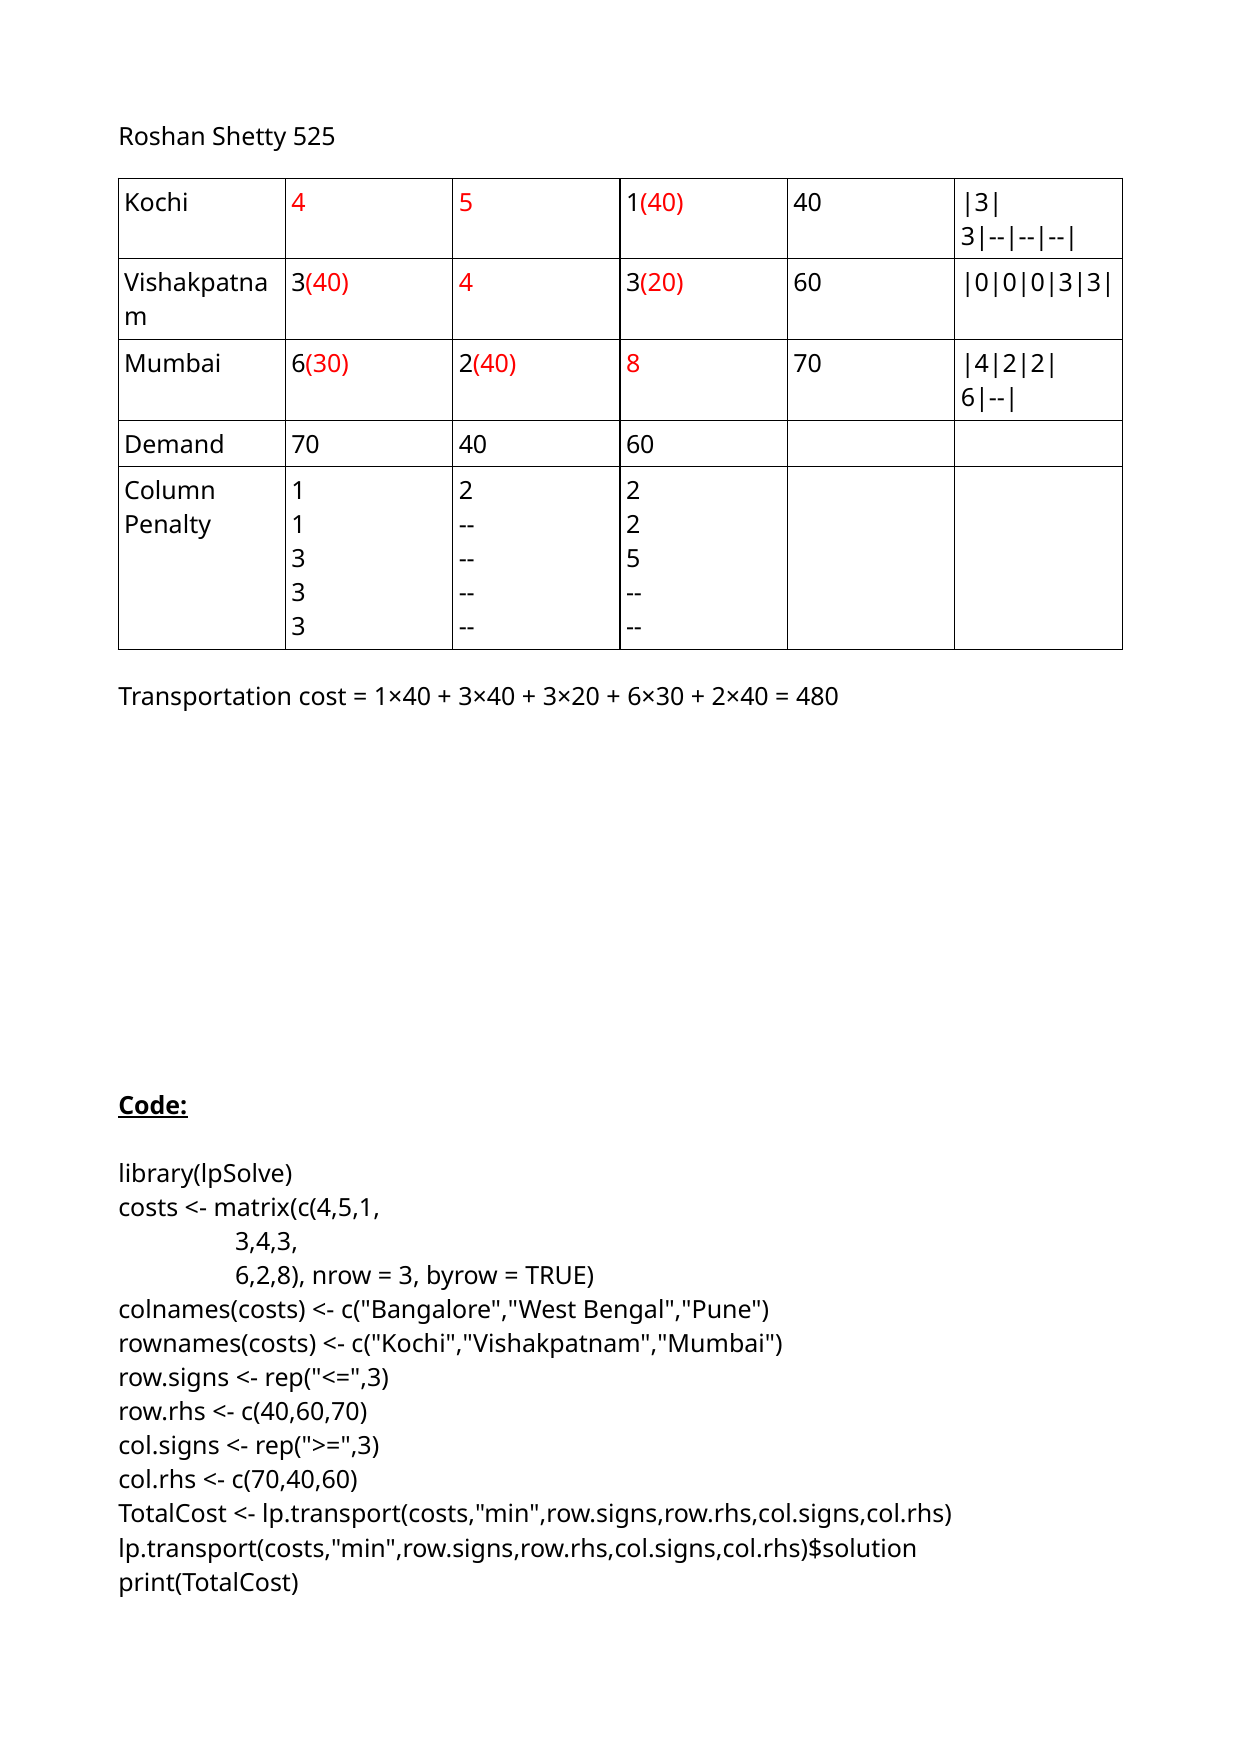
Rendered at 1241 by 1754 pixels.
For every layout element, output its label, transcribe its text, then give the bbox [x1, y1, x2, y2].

table_cell |0|0|0|3|3| [955, 259, 1122, 339]
table_cell 40 [788, 179, 954, 258]
text 6,2,8), nrow = 3, byrow = TRUE) [118, 1258, 1122, 1292]
table_cell Kochi [119, 179, 285, 258]
table_cell Mumbai [119, 340, 285, 419]
table_cell 6(30) [286, 340, 452, 419]
text col.signs <- rep(">=",3) [118, 1428, 1122, 1462]
table_cell 2(40) [453, 340, 619, 419]
table_cell 70 [286, 421, 452, 466]
table_cell [788, 467, 954, 649]
text TotalCost <- lp.transport(costs,"min",row.signs,row.rhs,col.signs,col.rhs) [118, 1496, 1122, 1530]
table_cell 3(20) [621, 259, 787, 339]
table_cell 2 -- -- -- -- [453, 467, 619, 649]
table_cell Column Penalty [119, 467, 285, 649]
text print(TotalCost) [118, 1564, 1122, 1598]
text rownames(costs) <- c("Kochi","Vishakpatnam","Mumbai") [118, 1326, 1122, 1360]
table_cell 1(40) [621, 179, 787, 258]
text library(lpSolve) [118, 1156, 1122, 1189]
text row.signs <- rep("<=",3) [118, 1360, 1122, 1394]
table_cell [955, 467, 1122, 649]
text costs <- matrix(c(4,5,1, [118, 1189, 1122, 1224]
table_cell 4 [286, 179, 452, 258]
text Code: [118, 1087, 1122, 1121]
text Transportation cost = 1×40 + 3×40 + 3×20 + 6×30 + 2×40 = 480 [118, 679, 1122, 713]
table_cell 4 [453, 259, 619, 339]
text 3,4,3, [118, 1224, 1122, 1258]
text colnames(costs) <- c("Bangalore","West Bengal","Pune") [118, 1292, 1122, 1326]
table_cell Demand [119, 421, 285, 466]
table_cell 2 2 5 -- -- [621, 467, 787, 649]
text lp.transport(costs,"min",row.signs,row.rhs,col.signs,col.rhs)$solution [118, 1530, 1122, 1564]
table_cell 5 [453, 179, 619, 258]
table_cell 3(40) [286, 259, 452, 339]
table_cell [955, 421, 1122, 466]
table_cell 1 1 3 3 3 [286, 467, 452, 649]
table_cell 60 [621, 421, 787, 466]
table_cell 8 [621, 340, 787, 419]
table_cell 40 [453, 421, 619, 466]
text col.rhs <- c(70,40,60) [118, 1462, 1122, 1496]
table_cell Vishakpatnam [119, 259, 285, 339]
text row.rhs <- c(40,60,70) [118, 1394, 1122, 1428]
table_cell 70 [788, 340, 954, 419]
table_cell |4|2|2|6|--| [955, 340, 1122, 419]
table_cell 60 [788, 259, 954, 339]
table_cell |3|3|--|--|--| [955, 179, 1122, 258]
table_cell [788, 421, 954, 466]
